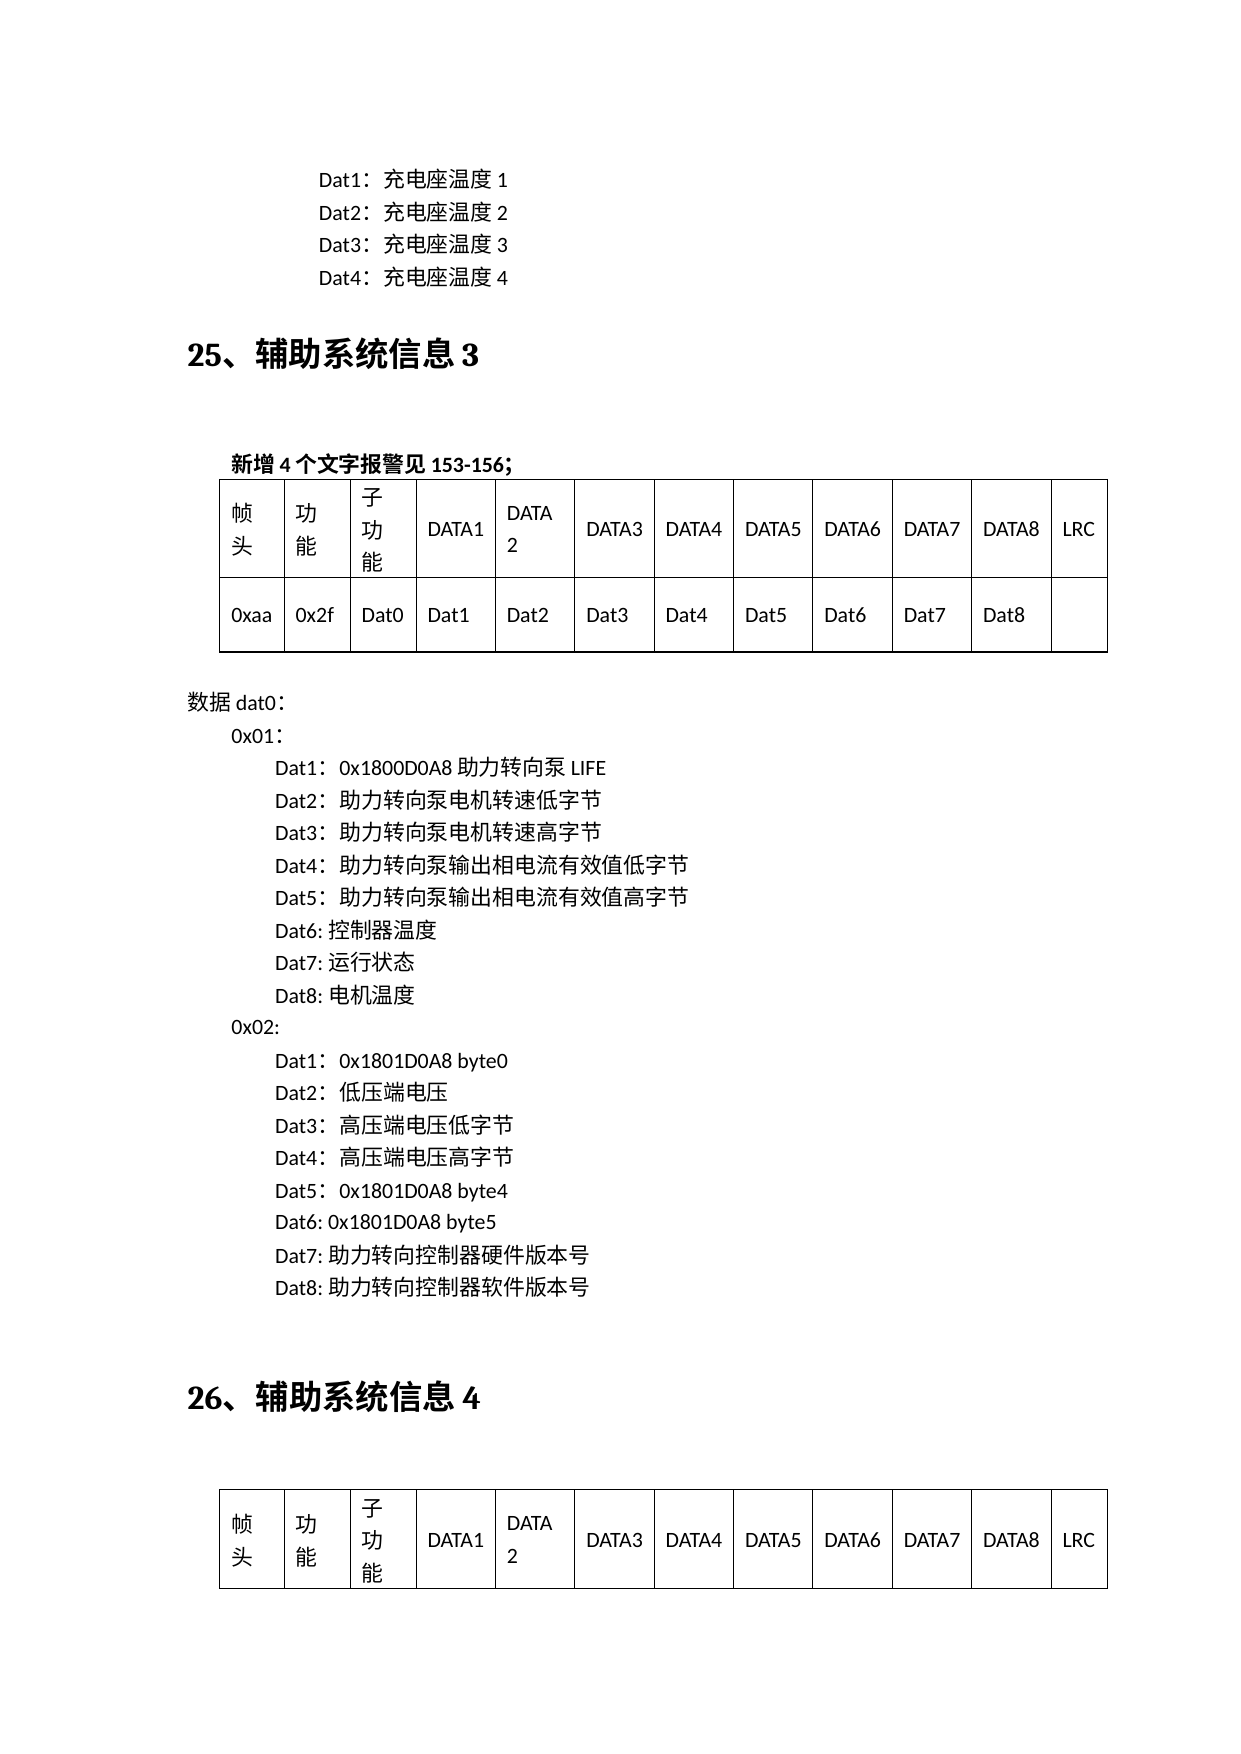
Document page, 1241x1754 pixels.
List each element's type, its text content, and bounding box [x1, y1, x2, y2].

table_header 帧头 [220, 480, 284, 577]
text Dat7: 运行状态 [231, 945, 1053, 977]
text Dat7: 助力转向控制器硬件版本号 [231, 1237, 1053, 1270]
text Dat2：低压端电压 [231, 1075, 1053, 1107]
table_cell Dat4 [655, 578, 733, 651]
subtitle 辅助系统信息4 [187, 1362, 1053, 1427]
table_cell Dat0 [351, 578, 416, 651]
text Dat5：助力转向泵输出相电流有效值高字节 [231, 880, 1053, 912]
text Dat5：0x1801D0A8 byte4 [231, 1172, 1053, 1205]
table_header DATA4 [655, 480, 733, 577]
table_header 帧头 [220, 1490, 284, 1588]
table_header DATA3 [575, 480, 654, 577]
text 0x02: [187, 1010, 1053, 1042]
table_header DATA5 [734, 480, 812, 577]
text Dat4：助力转向泵输出相电流有效值低字节 [231, 847, 1053, 880]
text Dat3：充电座温度3 [275, 227, 1053, 259]
text Dat6: 0x1801D0A8 byte5 [231, 1205, 1053, 1237]
table_cell Dat8 [972, 578, 1051, 651]
text 0x01： [187, 717, 1053, 750]
table_header 功能 [285, 480, 350, 577]
table_header DATA5 [734, 1490, 812, 1588]
text Dat4：充电座温度4 [275, 259, 1053, 292]
table_header DATA1 [417, 1490, 495, 1588]
table_header DATA2 [496, 480, 574, 577]
table_header DATA7 [893, 480, 971, 577]
table_header 子功能 [351, 1490, 416, 1588]
table_header 功能 [285, 1490, 350, 1588]
table_cell Dat5 [734, 578, 812, 651]
table_header DATA8 [972, 1490, 1051, 1588]
text Dat6: 控制器温度 [231, 912, 1053, 945]
text Dat8: 助力转向控制器软件版本号 [231, 1270, 1053, 1302]
table_cell Dat6 [813, 578, 892, 651]
table_cell Dat1 [417, 578, 495, 651]
text Dat4：高压端电压高字节 [231, 1140, 1053, 1172]
table_header DATA6 [813, 480, 892, 577]
text 新增4个文字报警见153-156； [187, 446, 1053, 479]
table_cell Dat7 [893, 578, 971, 651]
table_header LRC [1052, 1490, 1107, 1588]
table_header DATA4 [655, 1490, 733, 1588]
text Dat3：助力转向泵电机转速高字节 [231, 815, 1053, 847]
text Dat1：充电座温度1 [275, 162, 1053, 194]
subtitle 辅助系统信息3 [187, 319, 1053, 384]
text Dat8: 电机温度 [231, 977, 1053, 1010]
table_header LRC [1052, 480, 1107, 577]
table_header DATA8 [972, 480, 1051, 577]
table_header DATA3 [575, 1490, 654, 1588]
text Dat1：0x1800D0A8助力转向泵LIFE [275, 750, 1053, 782]
table_cell 0xaa [220, 578, 284, 651]
table_cell Dat2 [496, 578, 574, 651]
table_header DATA1 [417, 480, 495, 577]
table_cell [1052, 578, 1107, 651]
table_cell 0x2f [285, 578, 350, 651]
table_header DATA2 [496, 1490, 574, 1588]
text Dat3：高压端电压低字节 [231, 1107, 1053, 1140]
table_header DATA7 [893, 1490, 971, 1588]
text Dat2：充电座温度2 [275, 194, 1053, 227]
text 数据dat0： [187, 685, 1053, 717]
table_header 子功能 [351, 480, 416, 577]
text Dat2：助力转向泵电机转速低字节 [231, 782, 1053, 815]
table_cell Dat3 [575, 578, 654, 651]
text Dat1：0x1801D0A8 byte0 [275, 1042, 1053, 1075]
table_header DATA6 [813, 1490, 892, 1588]
